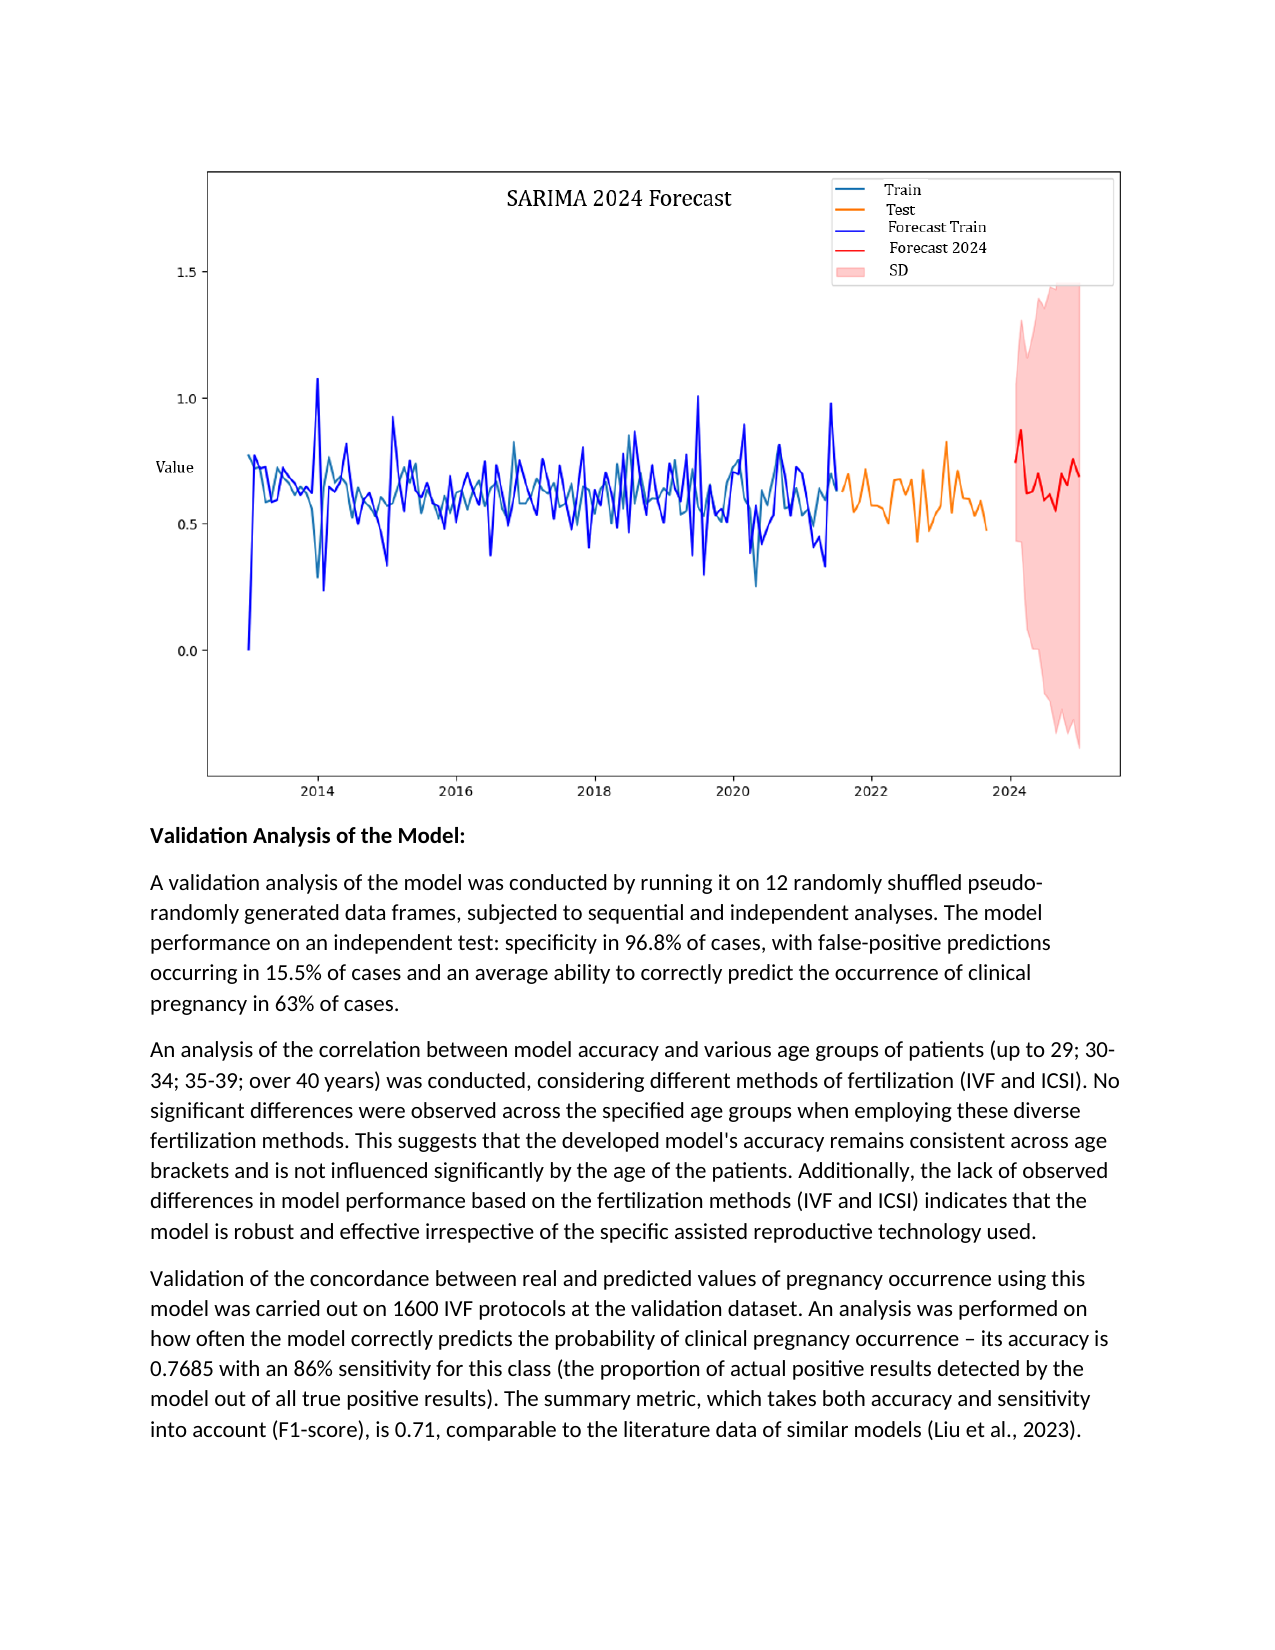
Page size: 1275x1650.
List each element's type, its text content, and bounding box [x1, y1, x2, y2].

picture [150, 150, 1125, 802]
text An analysis of the correlation between model accuracy and various age groups of patients (up to 29; 30-34; 35-39; over 40 years) was conducted, considering different methods of fertilization (IVF and ICSI). No significant differences were observed across the specified age groups when employing these diverse fertilization methods. This suggests that the developed model's accuracy remains consistent across age brackets and is not influenced significantly by the age of the patients. Additionally, the lack of observed differences in model performance based on the fertilization methods (IVF and ICSI) indicates that the model is robust and effective irrespective of the specific assisted reproductive technology used. [150, 1036, 1125, 1245]
text Validation of the concordance between real and predicted values of pregnancy occurrence using this model was carried out on 1600 IVF protocols at the validation dataset. An analysis was performed on how often the model correctly predicts the probability of clinical pregnancy occurrence – its accuracy is 0.7685 with an 86% sensitivity for this class (the proportion of actual positive results detected by the model out of all true positive results). The summary metric, which takes both accuracy and sensitivity into account (F1-score), is 0.71, comparable to the literature data of similar models (Liu et al., 2023). [150, 1264, 1125, 1443]
text Validation Analysis of the Model: [150, 821, 1125, 849]
text A validation analysis of the model was conducted by running it on 12 randomly shuffled pseudo-randomly generated data frames, subjected to sequential and independent analyses. The model performance on an independent test: specificity in 96.8% of cases, with false-positive predictions occurring in 15.5% of cases and an average ability to correctly predict the occurrence of clinical pregnancy in 63% of cases. [150, 868, 1125, 1017]
